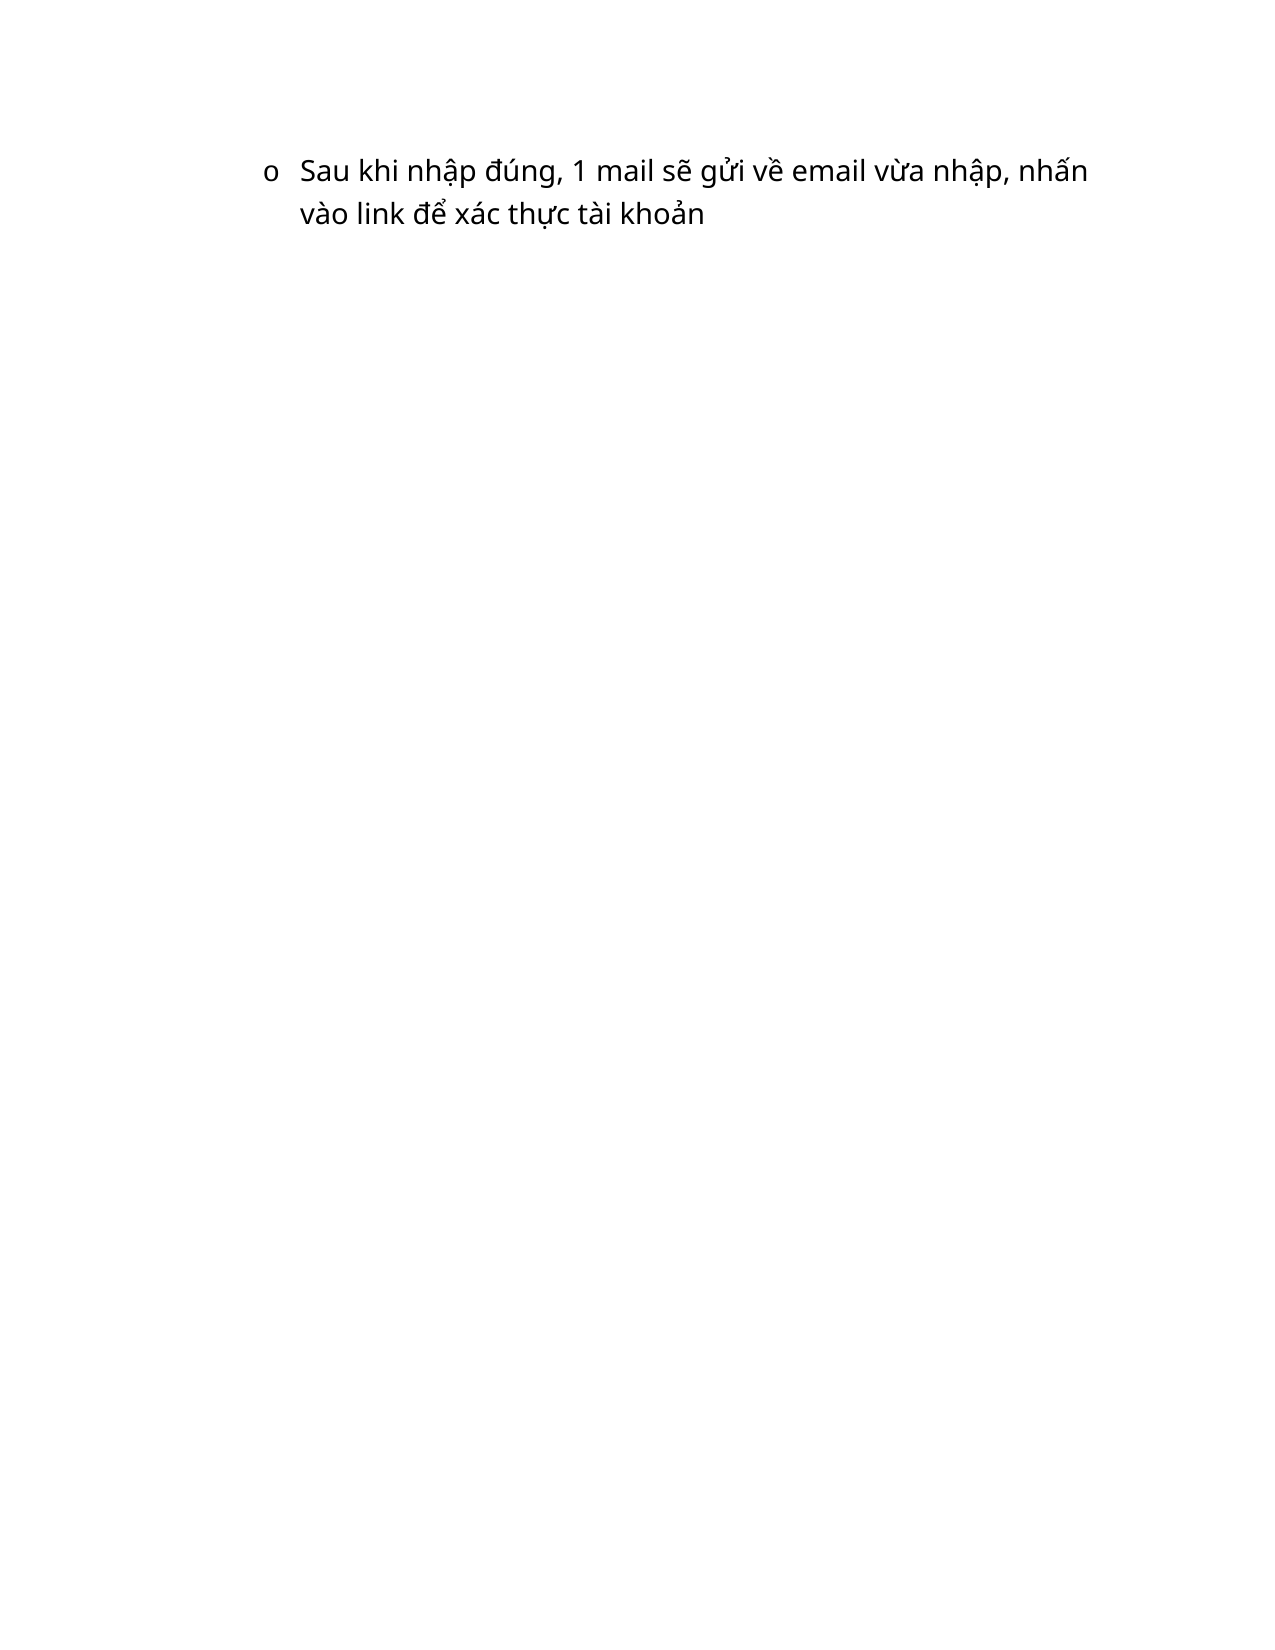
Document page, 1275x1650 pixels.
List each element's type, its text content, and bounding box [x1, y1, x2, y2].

list Sau khi nhập đúng, 1 mail sẽ gửi về email vừa nhập, nhấn vào link để xác thực tài khoản [262, 150, 1125, 233]
